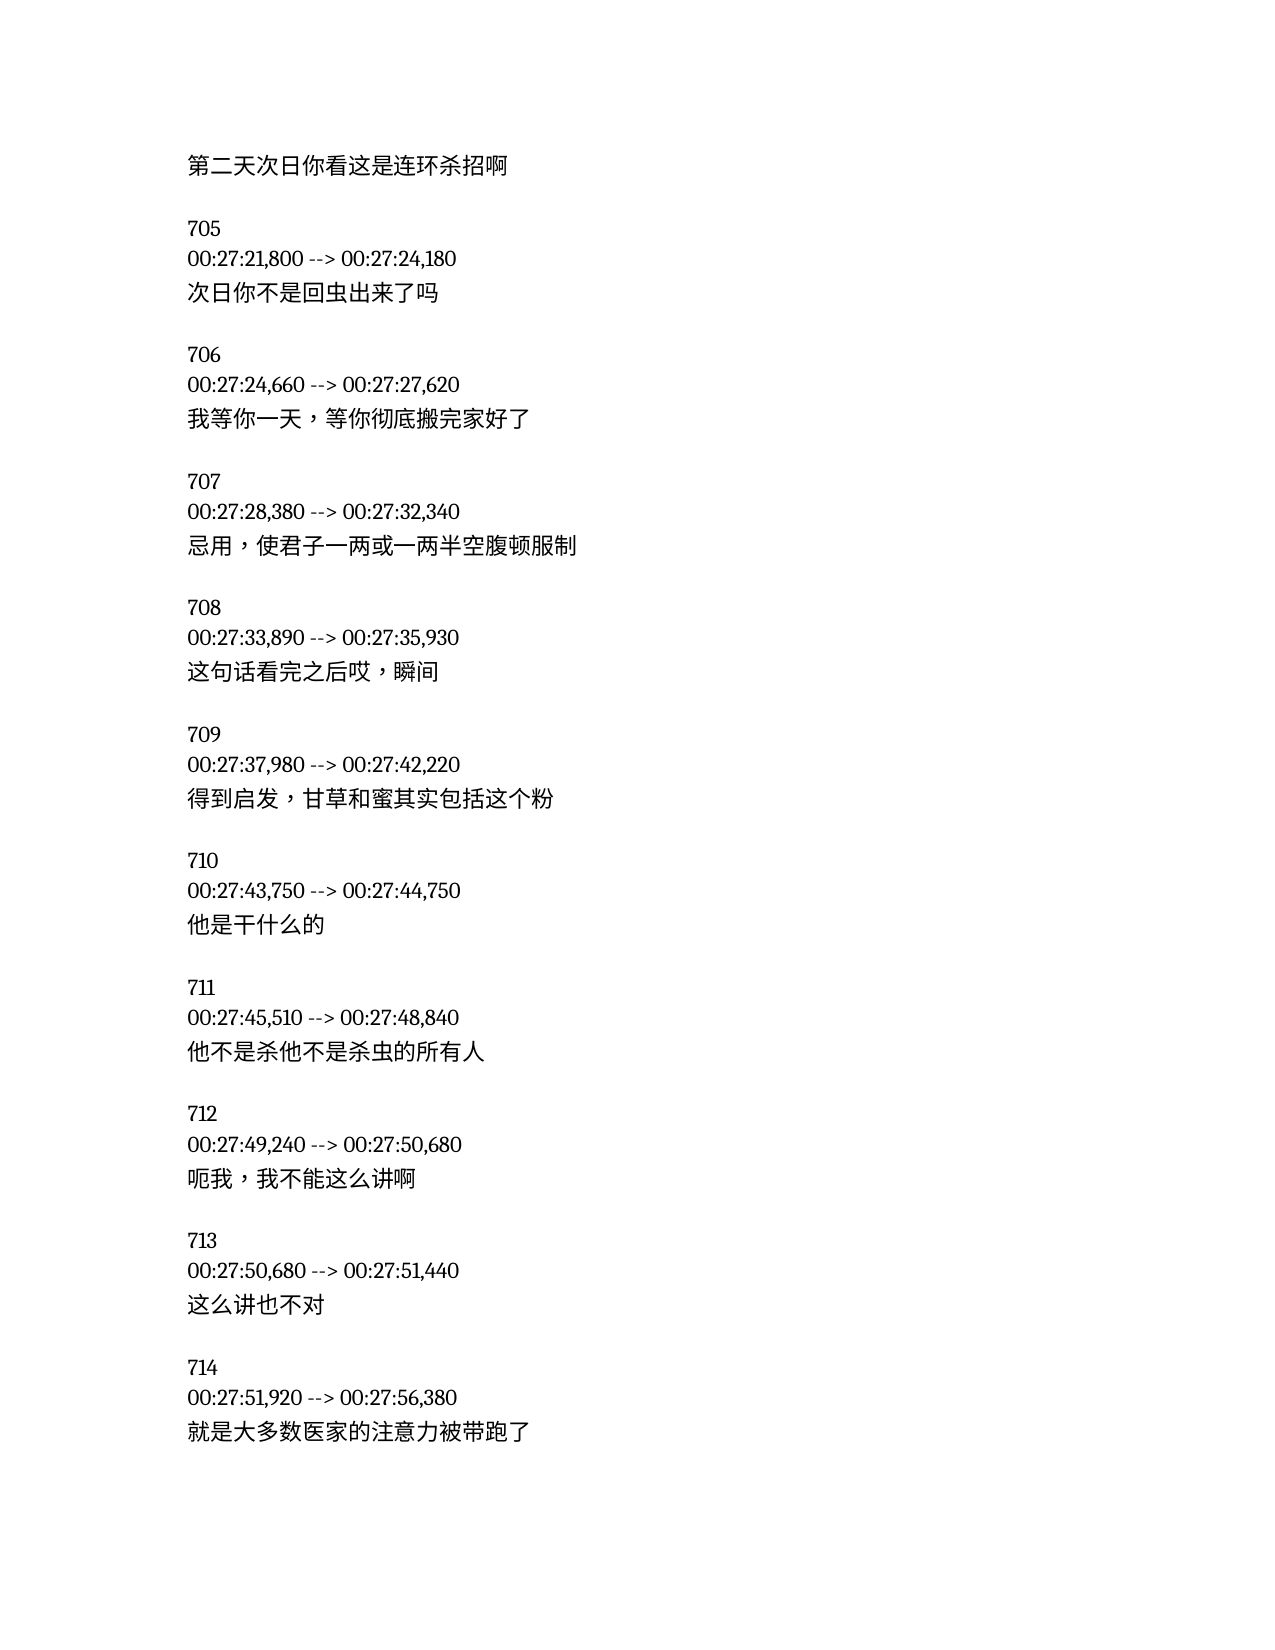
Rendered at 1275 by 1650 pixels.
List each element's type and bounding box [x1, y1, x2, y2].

text [187, 150, 1087, 1477]
